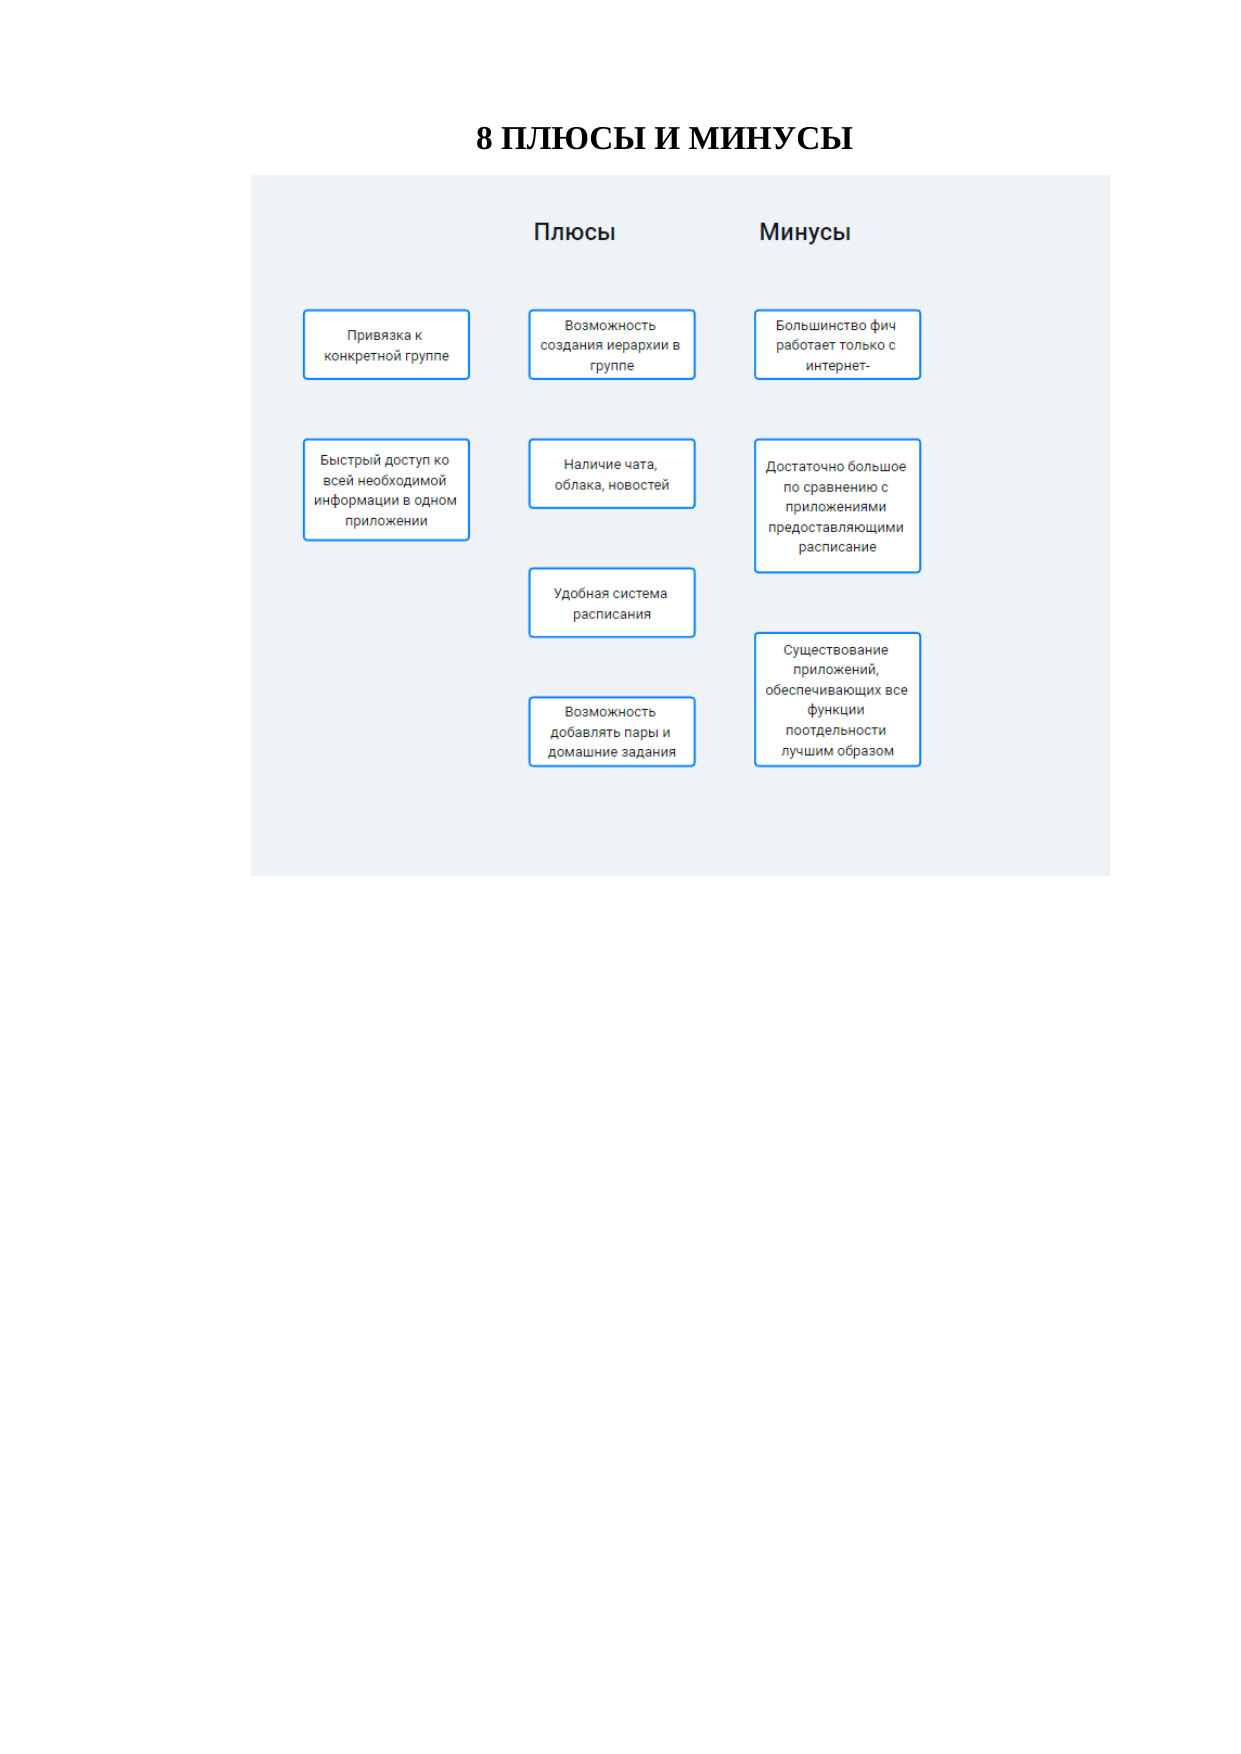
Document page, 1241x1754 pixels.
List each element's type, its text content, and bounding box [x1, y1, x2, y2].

subtitle 8 ПЛЮСЫ И МИНУСЫ [177, 118, 1152, 156]
picture [251, 175, 1111, 876]
